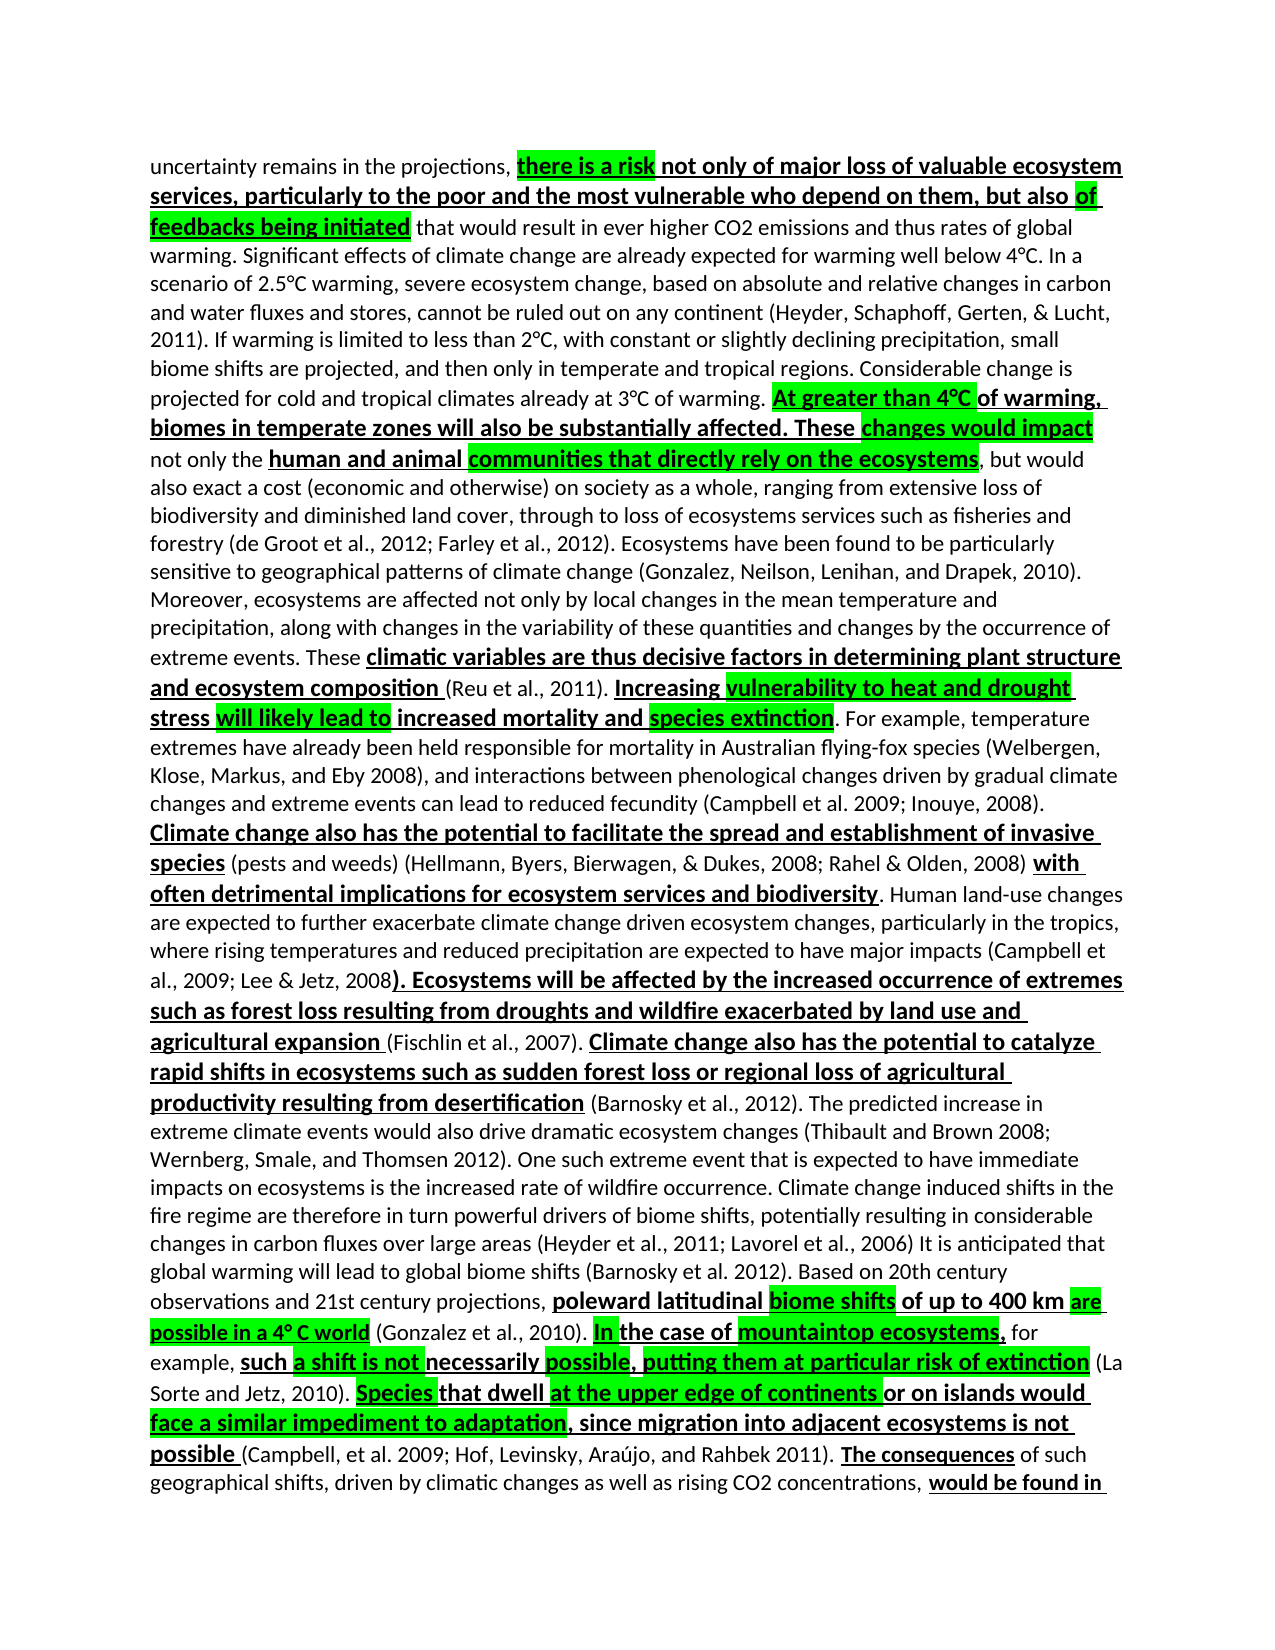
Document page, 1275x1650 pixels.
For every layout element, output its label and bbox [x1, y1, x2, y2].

text [150, 150, 1125, 1496]
